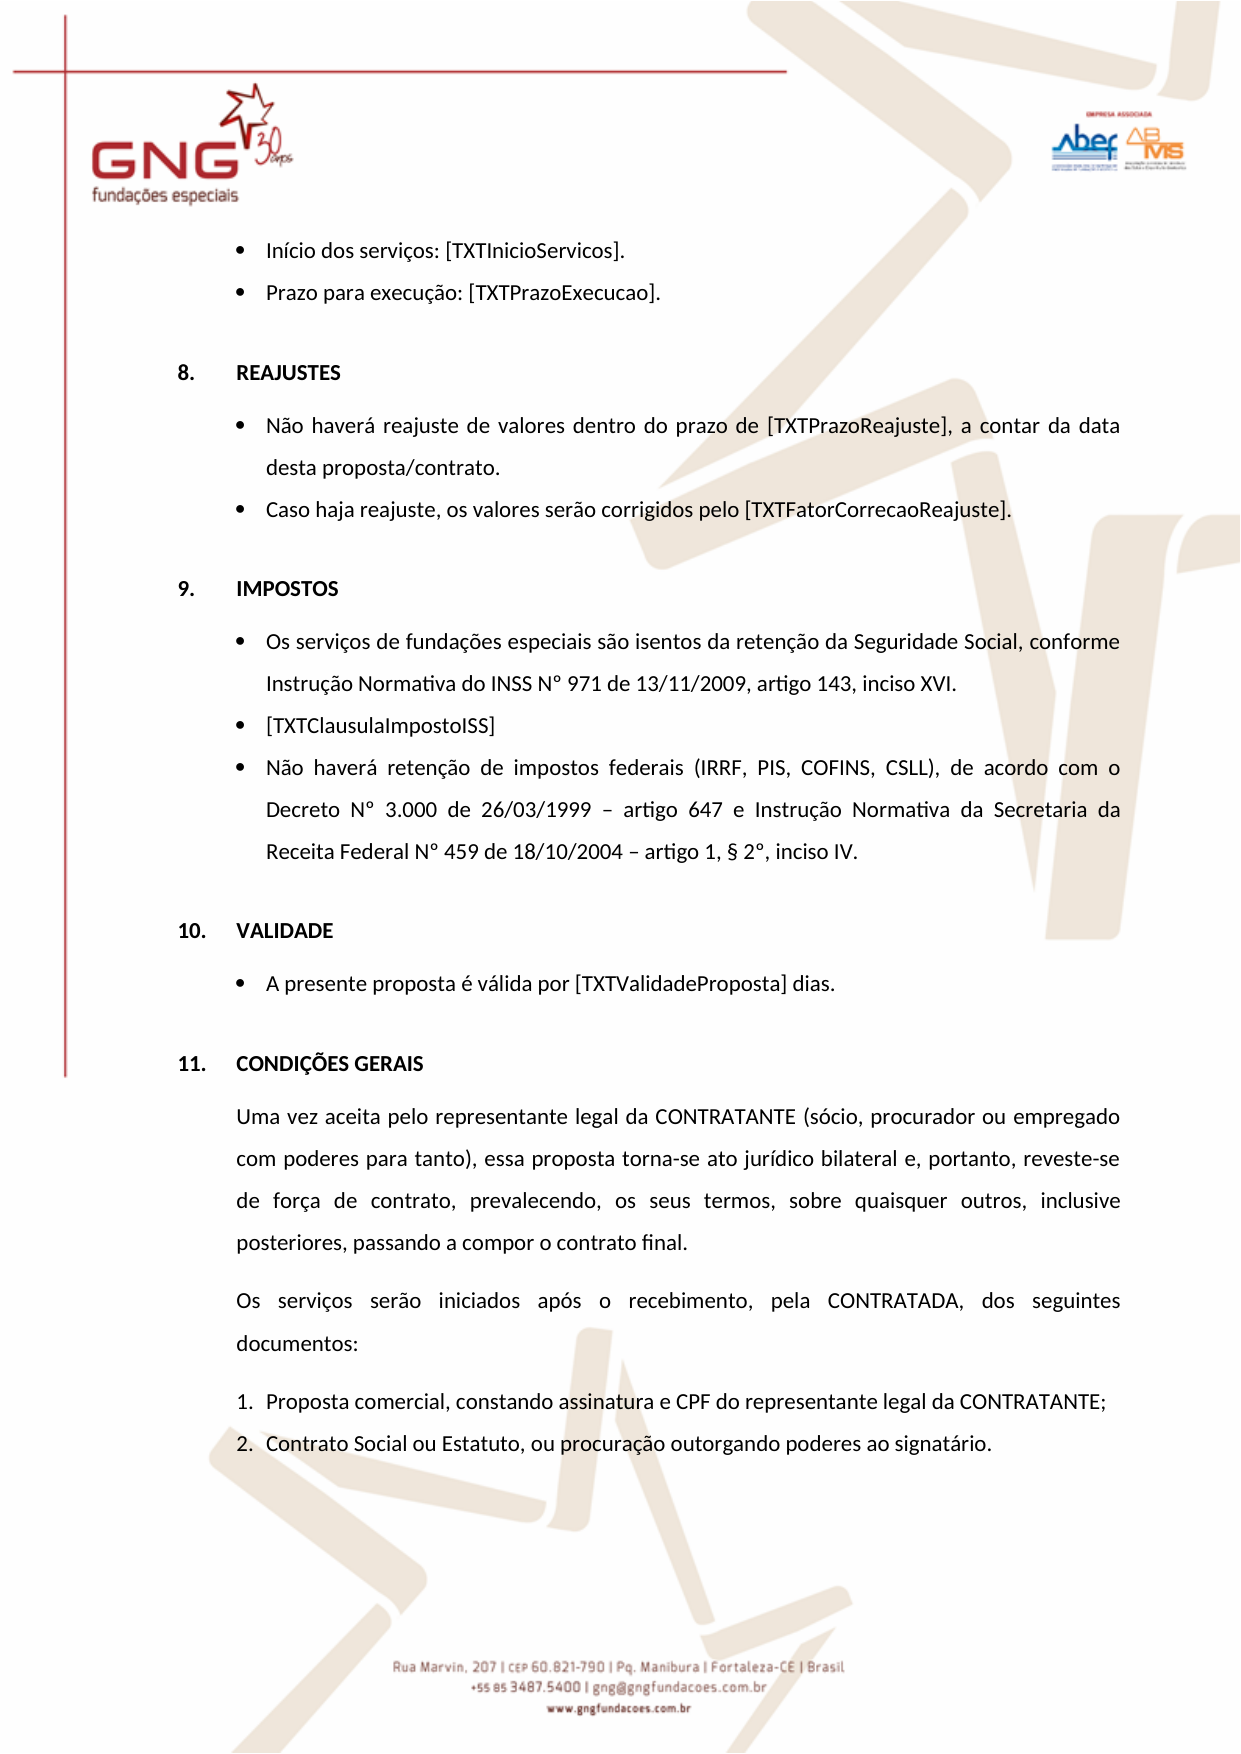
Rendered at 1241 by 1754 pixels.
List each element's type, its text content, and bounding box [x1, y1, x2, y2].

text Os serviços serão iniciados após o recebimento, pela CONTRATADA, dos seguintes documentos: [236, 1287, 1122, 1357]
list Os serviços de fundações especiais são isentos da retenção da Seguridade Social, conforme Instrução Normativa do INSS Nº 971 de 13/11/2009, artigo 143, inciso XVI. [236, 627, 1122, 697]
list Contrato Social ou Estatuto, ou procuração outorgando poderes ao signatário. [236, 1429, 1122, 1457]
text 11. CONDIÇÕES GERAIS [177, 1049, 1122, 1077]
list Caso haja reajuste, os valores serão corrigidos pelo [TXTFatorCorrecaoReajuste]. [236, 495, 1122, 523]
list Não haverá reajuste de valores dentro do prazo de [TXTPrazoReajuste], a contar da data desta proposta/contrato. [236, 411, 1122, 481]
picture [0, 1, 1241, 1753]
list Proposta comercial, constando assinatura e CPF do representante legal da CONTRATANTE; [236, 1387, 1122, 1415]
list [TXTClausulaImpostoISS] [236, 711, 1122, 739]
text Uma vez aceita pelo representante legal da CONTRATANTE (sócio, procurador ou empregado com poderes para tanto), essa proposta torna-se ato jurídico bilateral e, portanto, reveste-se de força de contrato, prevalecendo, os seus termos, sobre quaisquer outros, inclusive posteriores, passando a compor o contrato final. [236, 1102, 1122, 1256]
list A presente proposta é válida por [TXTValidadeProposta] dias. [236, 969, 1122, 998]
text 10. VALIDADE [177, 917, 1122, 944]
list Início dos serviços: [TXTInicioServicos]. [236, 236, 1122, 264]
list Prazo para execução: [TXTPrazoExecucao]. [236, 278, 1122, 306]
list Não haverá retenção de impostos federais (IRRF, PIS, COFINS, CSLL), de acordo com o Decreto Nº 3.000 de 26/03/1999 – artigo 647 e Instrução Normativa da Secretaria da Receita Federal Nº 459 de 18/10/2004 – artigo 1, § 2º, inciso IV. [236, 753, 1122, 865]
text 9. IMPOSTOS [177, 574, 1122, 602]
text 8. REAJUSTES [177, 358, 1122, 386]
